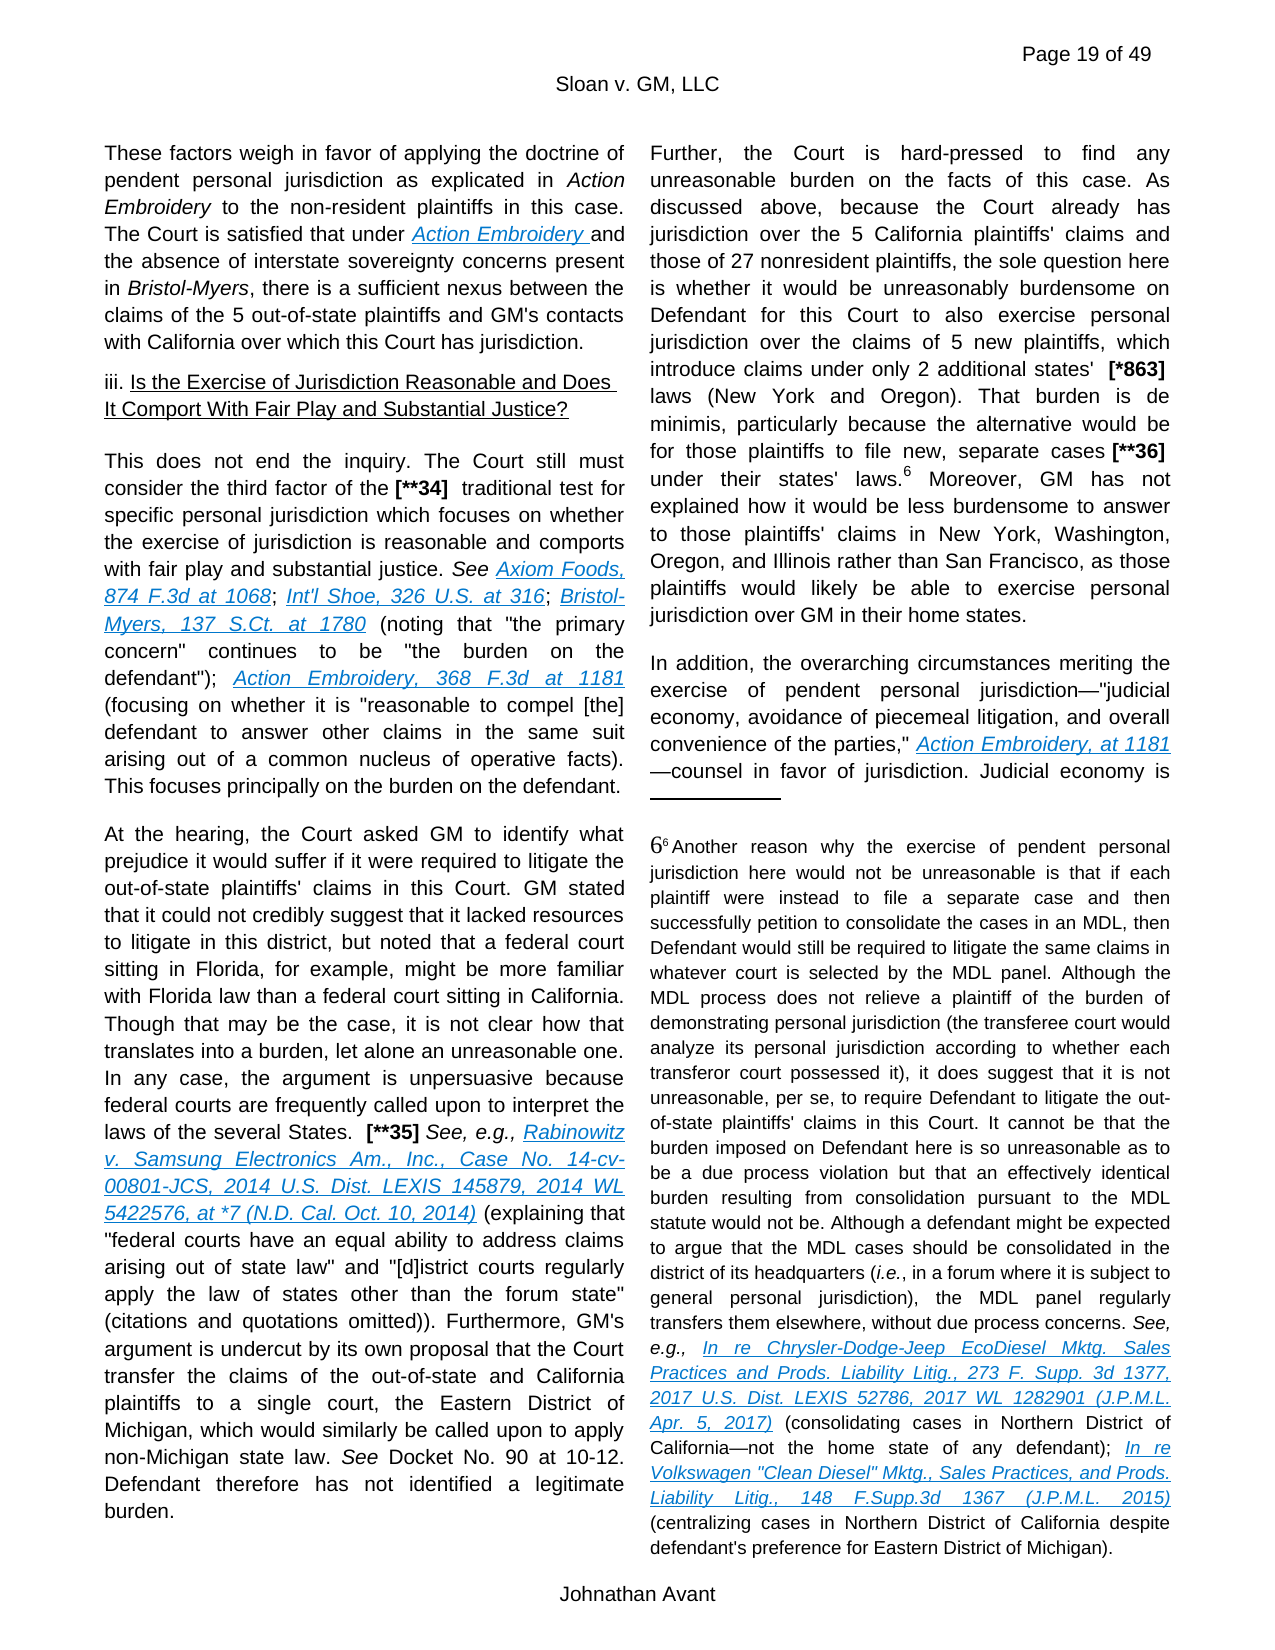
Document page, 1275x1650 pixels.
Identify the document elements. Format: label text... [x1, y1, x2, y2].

text This does not end the inquiry. The Court still must consider the third factor of the [**34] traditional test for specific personal jurisdiction which focuses on whether the exercise of jurisdiction is reasonable and comports with fair play and substantial justice. See Axiom Foods, 874 F.3d at 1068; Int'l Shoe, 326 U.S. at 316; Bristol-Myers, 137 S.Ct. at 1780 (noting that "the primary concern" continues to be "the burden on the defendant"); Action Embroidery, 368 F.3d at 1181 (focusing on whether it is "reasonable to compel [the] defendant to answer other claims in the same suit arising out of a common nucleus of operative facts). This focuses principally on the burden on the defendant. [104, 446, 625, 798]
text Further, the Court is hard-pressed to find any unreasonable burden on the facts of this case. As discussed above, because the Court already has jurisdiction over the 5 California plaintiffs' claims and those of 27 nonresident plaintiffs, the sole question here is whether it would be unreasonably burdensome on Defendant for this Court to also exercise personal jurisdiction over the claims of 5 new plaintiffs, which introduce claims under only 2 additional states' [*863] laws (New York and Oregon). That burden is de minimis, particularly because the alternative would be for those plaintiffs to file new, separate cases [**36] under their states' laws.6 Moreover, GM has not explained how it would be less burdensome to answer to those plaintiffs' claims in New York, Washington, Oregon, and Illinois rather than San Francisco, as those plaintiffs would likely be able to exercise personal jurisdiction over GM in their home states. [650, 137, 1171, 627]
text These factors weigh in favor of applying the doctrine of pendent personal jurisdiction as explicated in Action Embroidery to the non-resident plaintiffs in this case. The Court is satisfied that under Action Embroidery and the absence of interstate sovereignty concerns present in Bristol-Myers, there is a sufficient nexus between the claims of the 5 out-of-state plaintiffs and GM's contacts with California over which this Court has jurisdiction. [104, 137, 625, 354]
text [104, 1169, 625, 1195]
text At the hearing, the Court asked GM to identify what prejudice it would suffer if it were required to litigate the out-of-state plaintiffs' claims in this Court. GM stated that it could not credibly suggest that it lacked resources to litigate in this district, but noted that a federal court sitting in Florida, for example, might be more familiar with Florida law than a federal court sitting in California. Though that may be the case, it is not clear how that translates into a burden, let alone an unreasonable one. In any case, the argument is unpersuasive because federal courts are frequently called upon to interpret the laws of the several States. [**35] See, e.g., Rabinowitz v. Samsung Electronics Am., Inc., Case No. 14-cv-00801-JCS, 2014 U.S. Dist. LEXIS 145879, 2014 WL 5422576, at *7 (N.D. Cal. Oct. 10, 2014) (explaining that "federal courts have an equal ability to address claims arising out of state law" and "[d]istrict courts regularly apply the law of states other than the forum state" (citations and quotations omitted)). Furthermore, GM's argument is undercut by its own proposal that the Court transfer the claims of the out-of-state and California plaintiffs to a single court, the Eastern District of Michigan, which would similarly be called upon to apply non-Michigan state law. See Docket No. 90 at 10-12. Defendant therefore has not identified a legitimate burden. [104, 1196, 625, 1523]
text iii. Is the Exercise of Jurisdiction Reasonable and Does It Comport With Fair Play and Substantial Justice? [104, 367, 625, 421]
text At the hearing, the Court asked GM to identify what prejudice it would suffer if it were required to litigate the out-of-state plaintiffs' claims in this Court. GM stated that it could not credibly suggest that it lacked resources to litigate in this district, but noted that a federal court sitting in Florida, for example, might be more familiar with Florida law than a federal court sitting in California. Though that may be the case, it is not clear how that translates into a burden, let alone an unreasonable one. In any case, the argument is unpersuasive because federal courts are frequently called upon to interpret the laws of the several States. [**35] See, e.g., Rabinowitz v. Samsung Electronics Am., Inc., Case No. 14-cv-00801-JCS, 2014 U.S. Dist. LEXIS 145879, 2014 WL 5422576, at *7 (N.D. Cal. Oct. 10, 2014) (explaining that "federal courts have an equal ability to address claims arising out of state law" and "[d]istrict courts regularly apply the law of states other than the forum state" (citations and quotations omitted)). Furthermore, GM's argument is undercut by its own proposal that the Court transfer the claims of the out-of-state and California plaintiffs to a single court, the Eastern District of Michigan, which would similarly be called upon to apply non-Michigan state law. See Docket No. 90 at 10-12. Defendant therefore has not identified a legitimate burden. [104, 819, 625, 1168]
